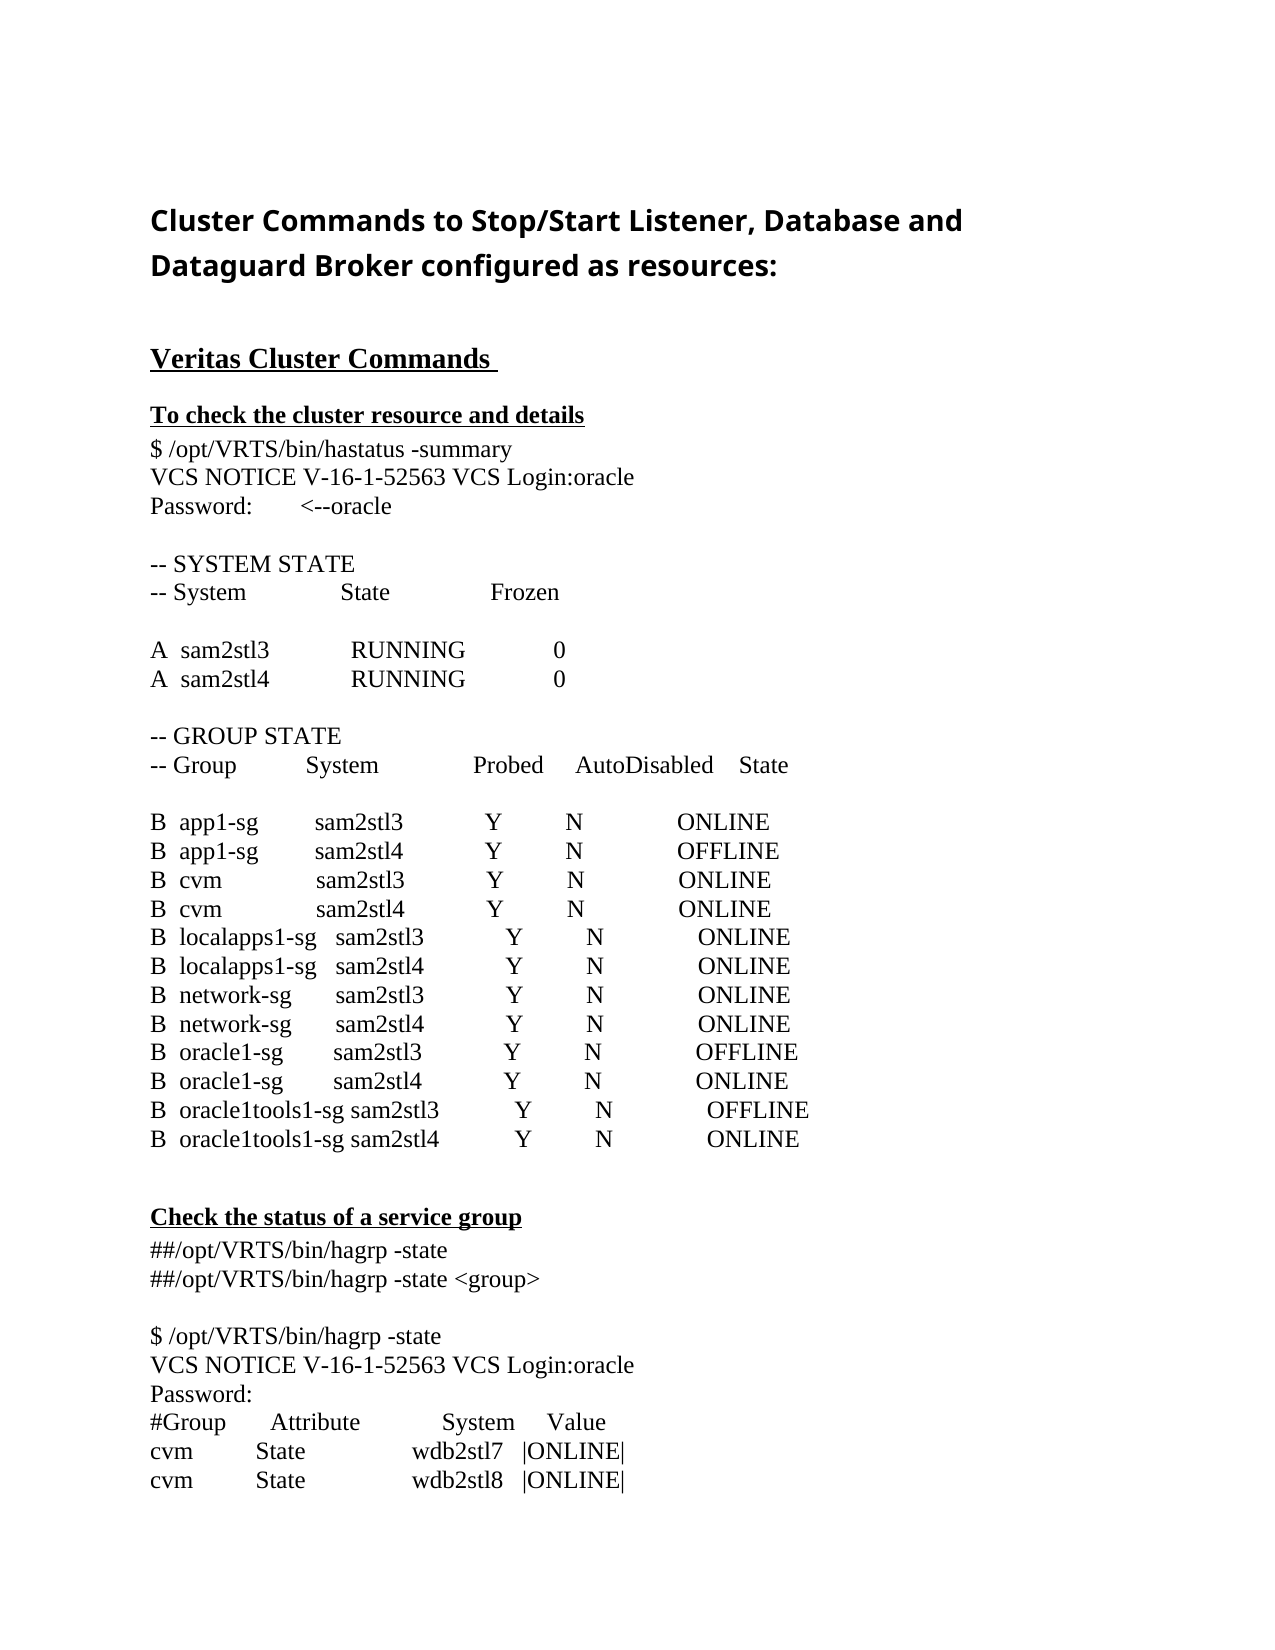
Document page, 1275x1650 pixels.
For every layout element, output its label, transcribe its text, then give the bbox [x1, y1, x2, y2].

text B localapps1-sg sam2stl4 Y N ONLINE [150, 951, 1125, 980]
text ##/opt/VRTS/bin/hagrp -state <group> [150, 1264, 1125, 1292]
text A sam2stl3 RUNNING 0 [150, 635, 1125, 664]
text cvm State wdb2stl7 |ONLINE| [150, 1436, 1125, 1465]
subtitle To check the cluster resource and details [150, 401, 1125, 429]
text $ /opt/VRTS/bin/hagrp -state [150, 1321, 1125, 1350]
subtitle Cluster Commands to Stop/Start Listener, Database and Dataguard Broker configured as resources: [150, 200, 1125, 285]
subtitle Veritas Cluster Commands [150, 341, 1125, 375]
text cvm State wdb2stl8 |ONLINE| [150, 1465, 1125, 1494]
text B oracle1-sg sam2stl3 Y [150, 1037, 1125, 1066]
text Password: [150, 1379, 1125, 1407]
subtitle Check the status of a service group [150, 1202, 1125, 1231]
text Password: <--oracle [150, 491, 1125, 520]
text -- System State Frozen [150, 577, 1125, 606]
text B app1-sg sam2stl4 Y [150, 836, 1125, 865]
text B oracle1-sg sam2stl4 Y N ONLINE [150, 1066, 1125, 1095]
text ##/opt/VRTS/bin/hagrp -state [150, 1235, 1125, 1264]
text -- [150, 549, 1125, 577]
text VCS NOTICE V-16-1-52563 VCS Login:oracle [150, 1350, 1125, 1379]
text -- [150, 721, 1125, 750]
text $ /opt/VRTS/bin/hastatus -summary [150, 434, 1125, 462]
text B oracle1tools1-sg sam2stl3 Y [150, 1095, 1125, 1124]
text B network-sg sam2stl4 Y N ONLINE [150, 1009, 1125, 1037]
text -- Group System Probed AutoDisabled State [150, 750, 1125, 779]
text B app1-sg sam2stl3 Y N ONLINE [150, 807, 1125, 836]
text B cvm sam2stl4 Y N ONLINE [150, 894, 1125, 922]
text B network-sg sam2stl3 Y N ONLINE [150, 980, 1125, 1009]
text B cvm sam2stl3 Y N ONLINE [150, 865, 1125, 894]
text B localapps1-sg sam2stl3 Y N ONLINE [150, 922, 1125, 951]
text #Group Attribute System Value [150, 1407, 1125, 1436]
text A sam2stl4 RUNNING 0 [150, 664, 1125, 692]
text B oracle1tools1-sg sam2stl4 Y N ONLINE [150, 1124, 1125, 1152]
text VCS NOTICE V-16-1-52563 VCS Login:oracle [150, 462, 1125, 491]
